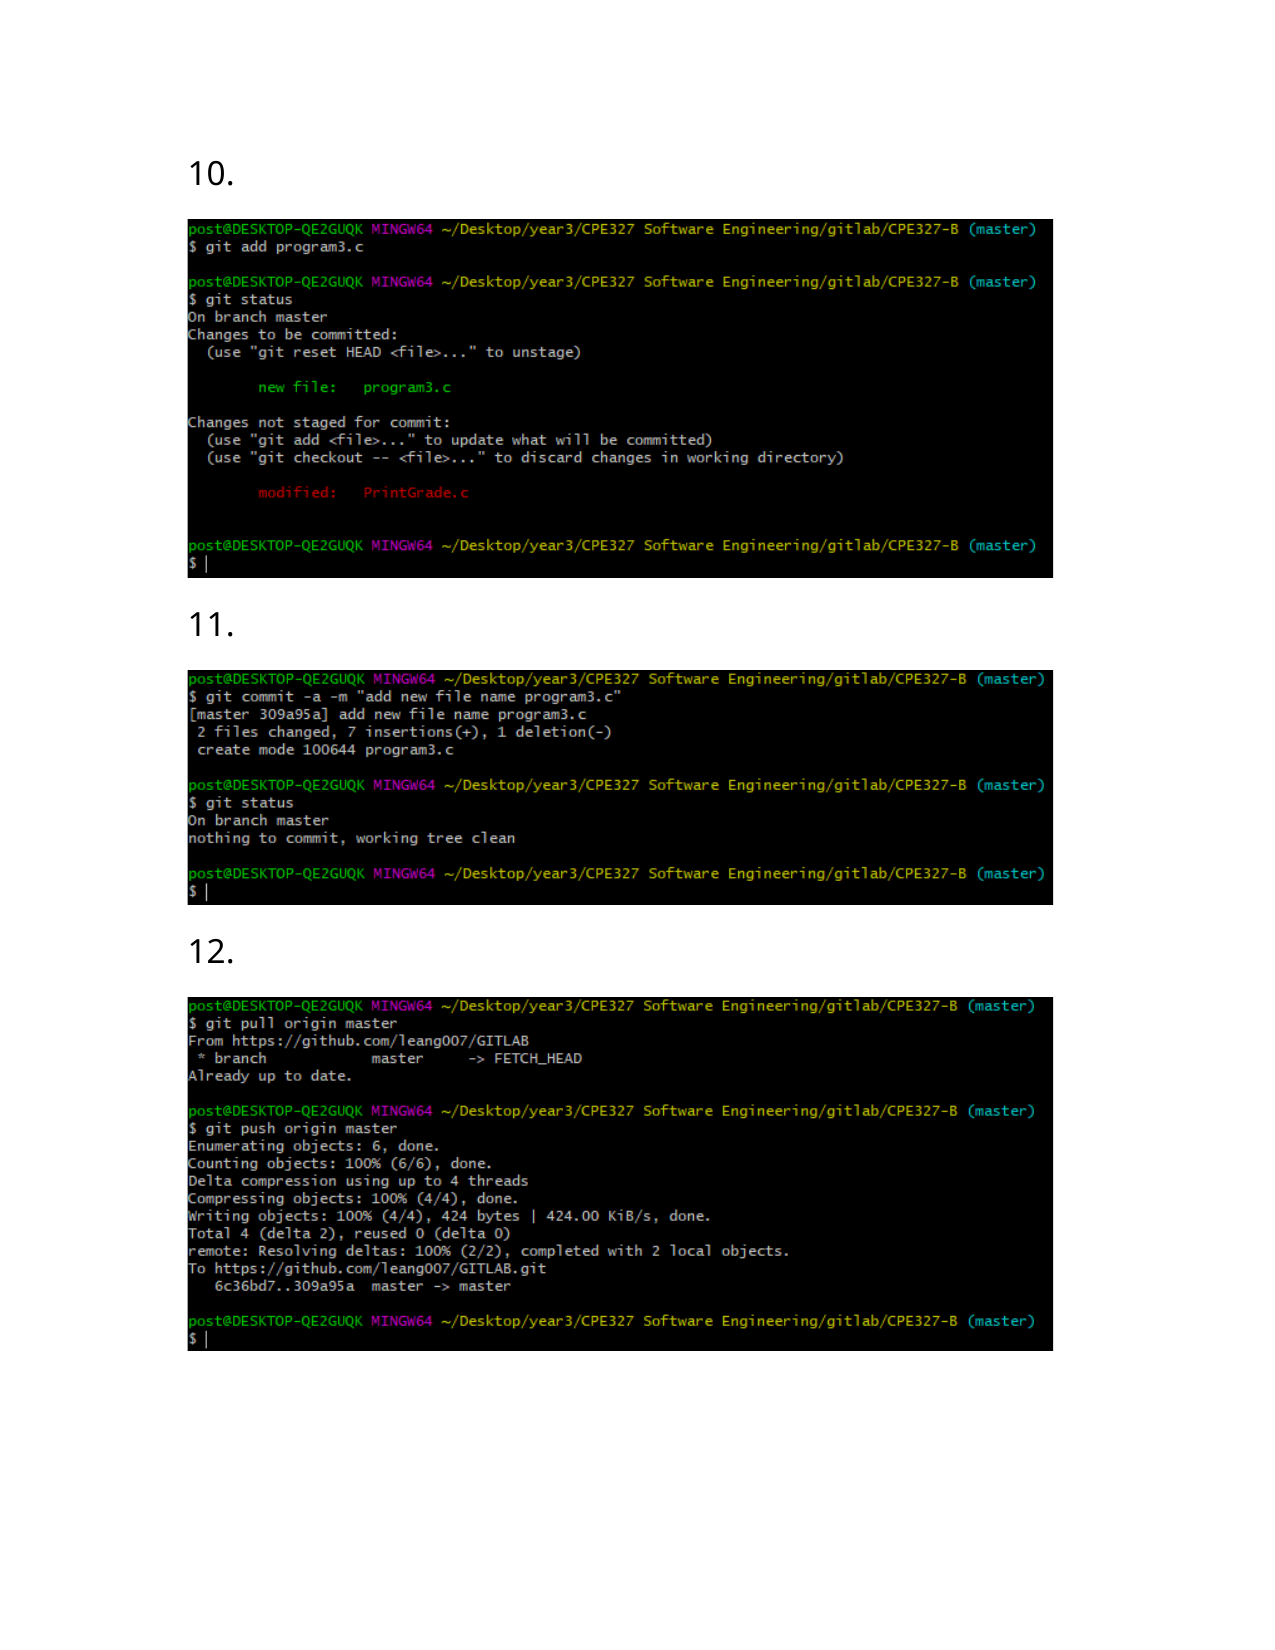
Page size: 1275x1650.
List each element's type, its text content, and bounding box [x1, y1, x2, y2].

text 11. [187, 600, 1087, 646]
text 12. [187, 927, 1087, 973]
text 10. [187, 150, 1087, 195]
